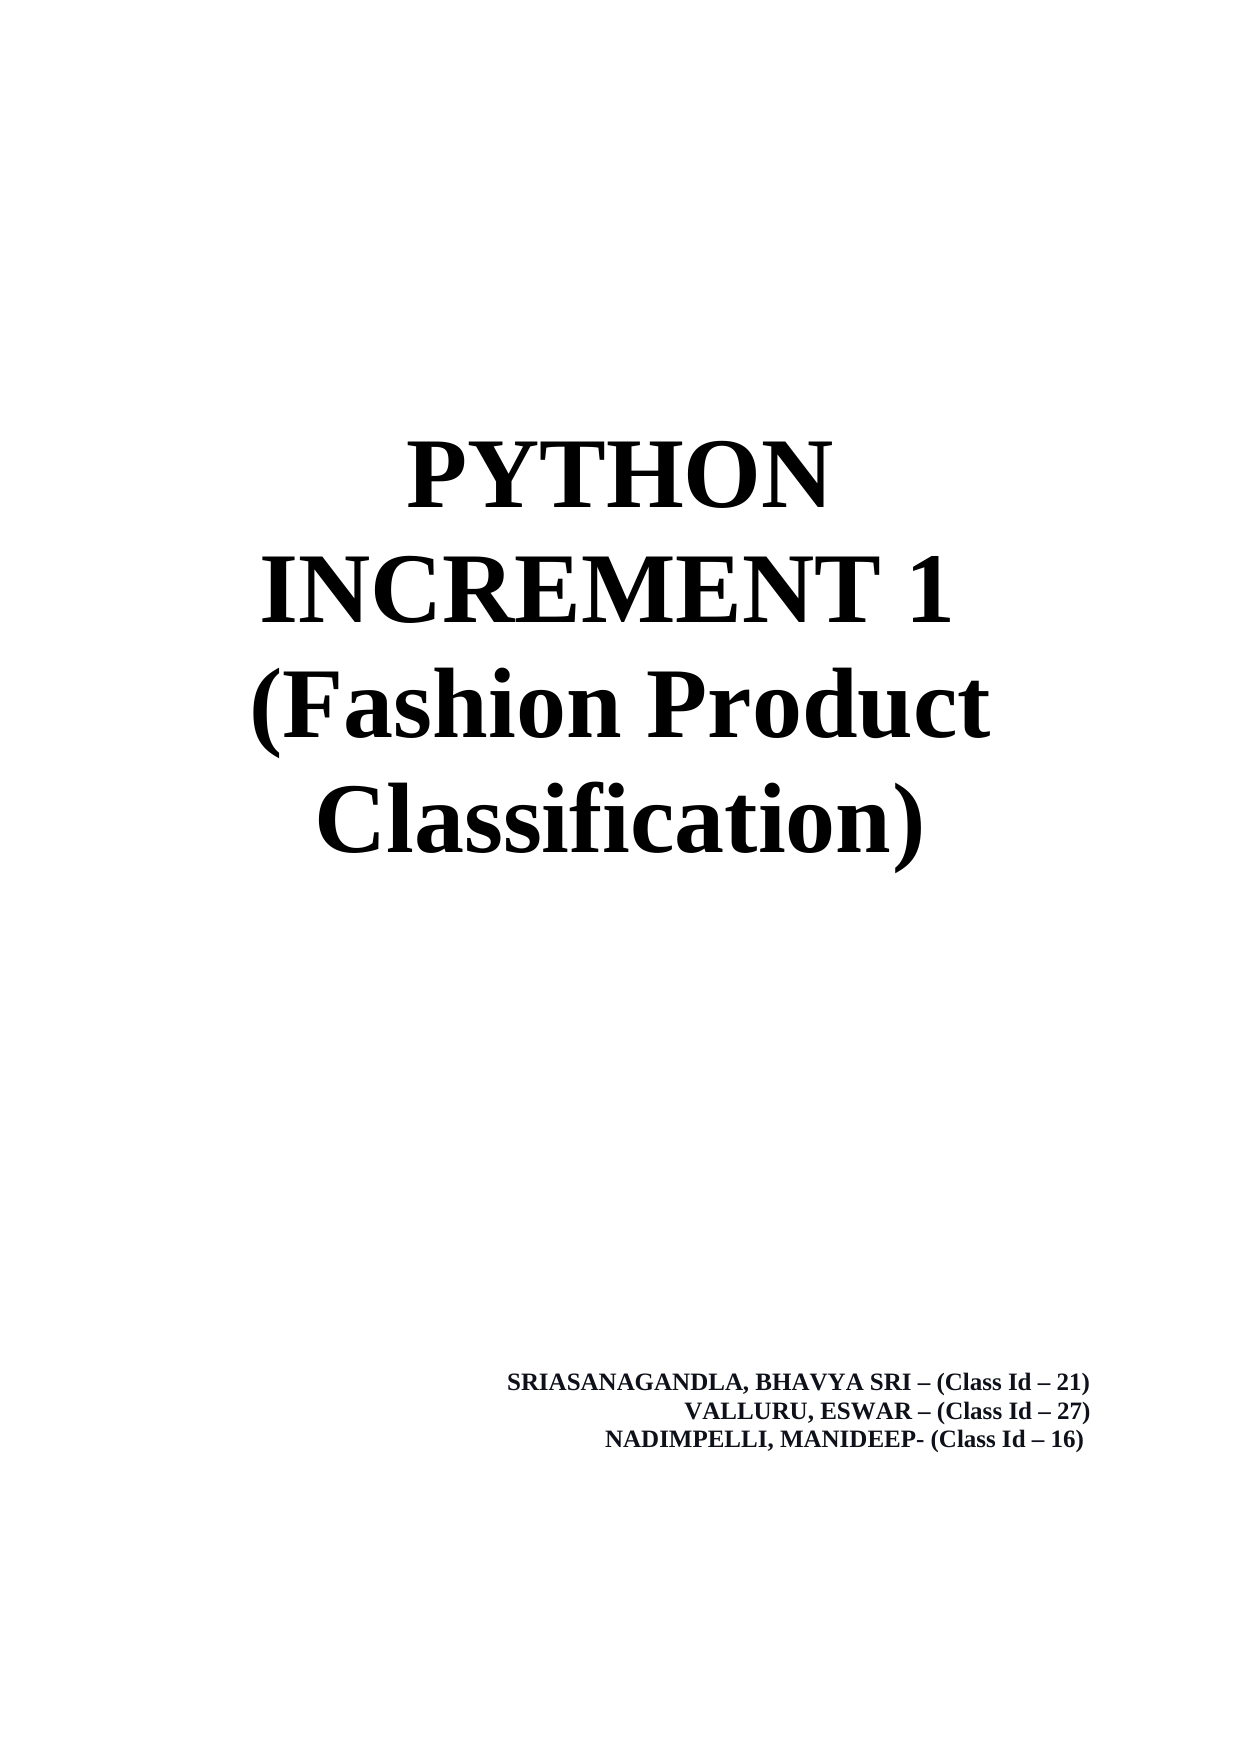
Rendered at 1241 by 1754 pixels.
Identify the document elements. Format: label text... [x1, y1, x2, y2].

title (Fashion Product Classification) [150, 643, 1090, 873]
text NADIMPELLI, MANIDEEP- (Class Id – 16) [150, 1424, 1090, 1453]
text PYTHON [150, 413, 1090, 528]
text SRIASANAGANDLA, BHAVYA SRI – (Class Id – 21) [150, 1367, 1090, 1396]
text VALLURU, ESWAR – (Class Id – 27) [150, 1396, 1090, 1424]
text INCREMENT 1 [150, 528, 1090, 643]
